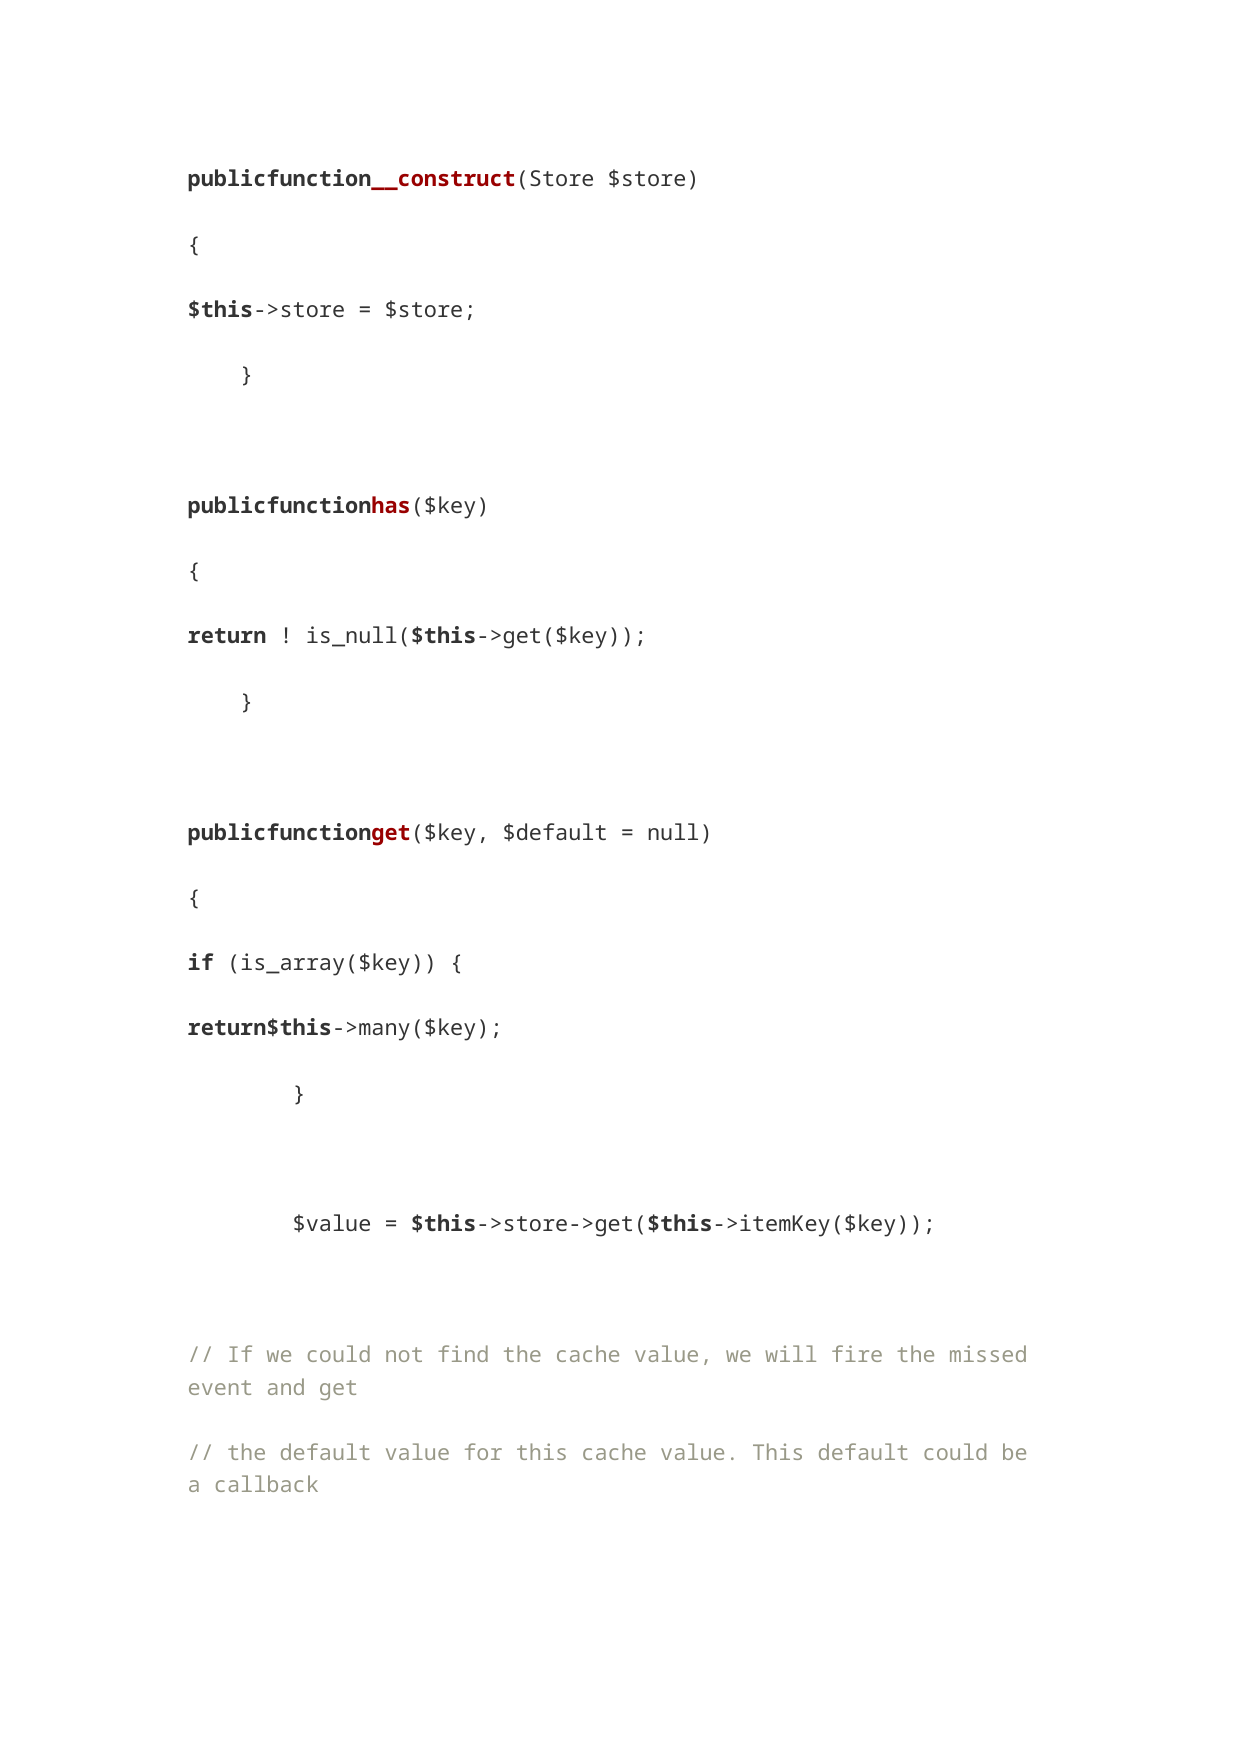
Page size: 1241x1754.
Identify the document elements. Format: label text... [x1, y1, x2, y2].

text } [187, 684, 1053, 717]
text { [187, 554, 1053, 586]
text return$this->many($key); [187, 1011, 1053, 1043]
text // the default value for this cache value. This default could be a callback [187, 1435, 1053, 1500]
text { [187, 227, 1053, 260]
text } [187, 358, 1053, 390]
text { [187, 880, 1053, 913]
text publicfunction__construct(Store $store) [187, 162, 1053, 194]
text if (is_array($key)) { [187, 946, 1053, 978]
text } [187, 1076, 1053, 1109]
text $value = $this->store->get($this->itemKey($key)); [187, 1207, 1053, 1239]
text publicfunctionhas($key) [187, 488, 1053, 521]
text $this->store = $store; [187, 293, 1053, 325]
text publicfunctionget($key, $default = null) [187, 815, 1053, 848]
text return ! is_null($this->get($key)); [187, 619, 1053, 652]
text // If we could not find the cache value, we will fire the missed event and get [187, 1338, 1053, 1403]
